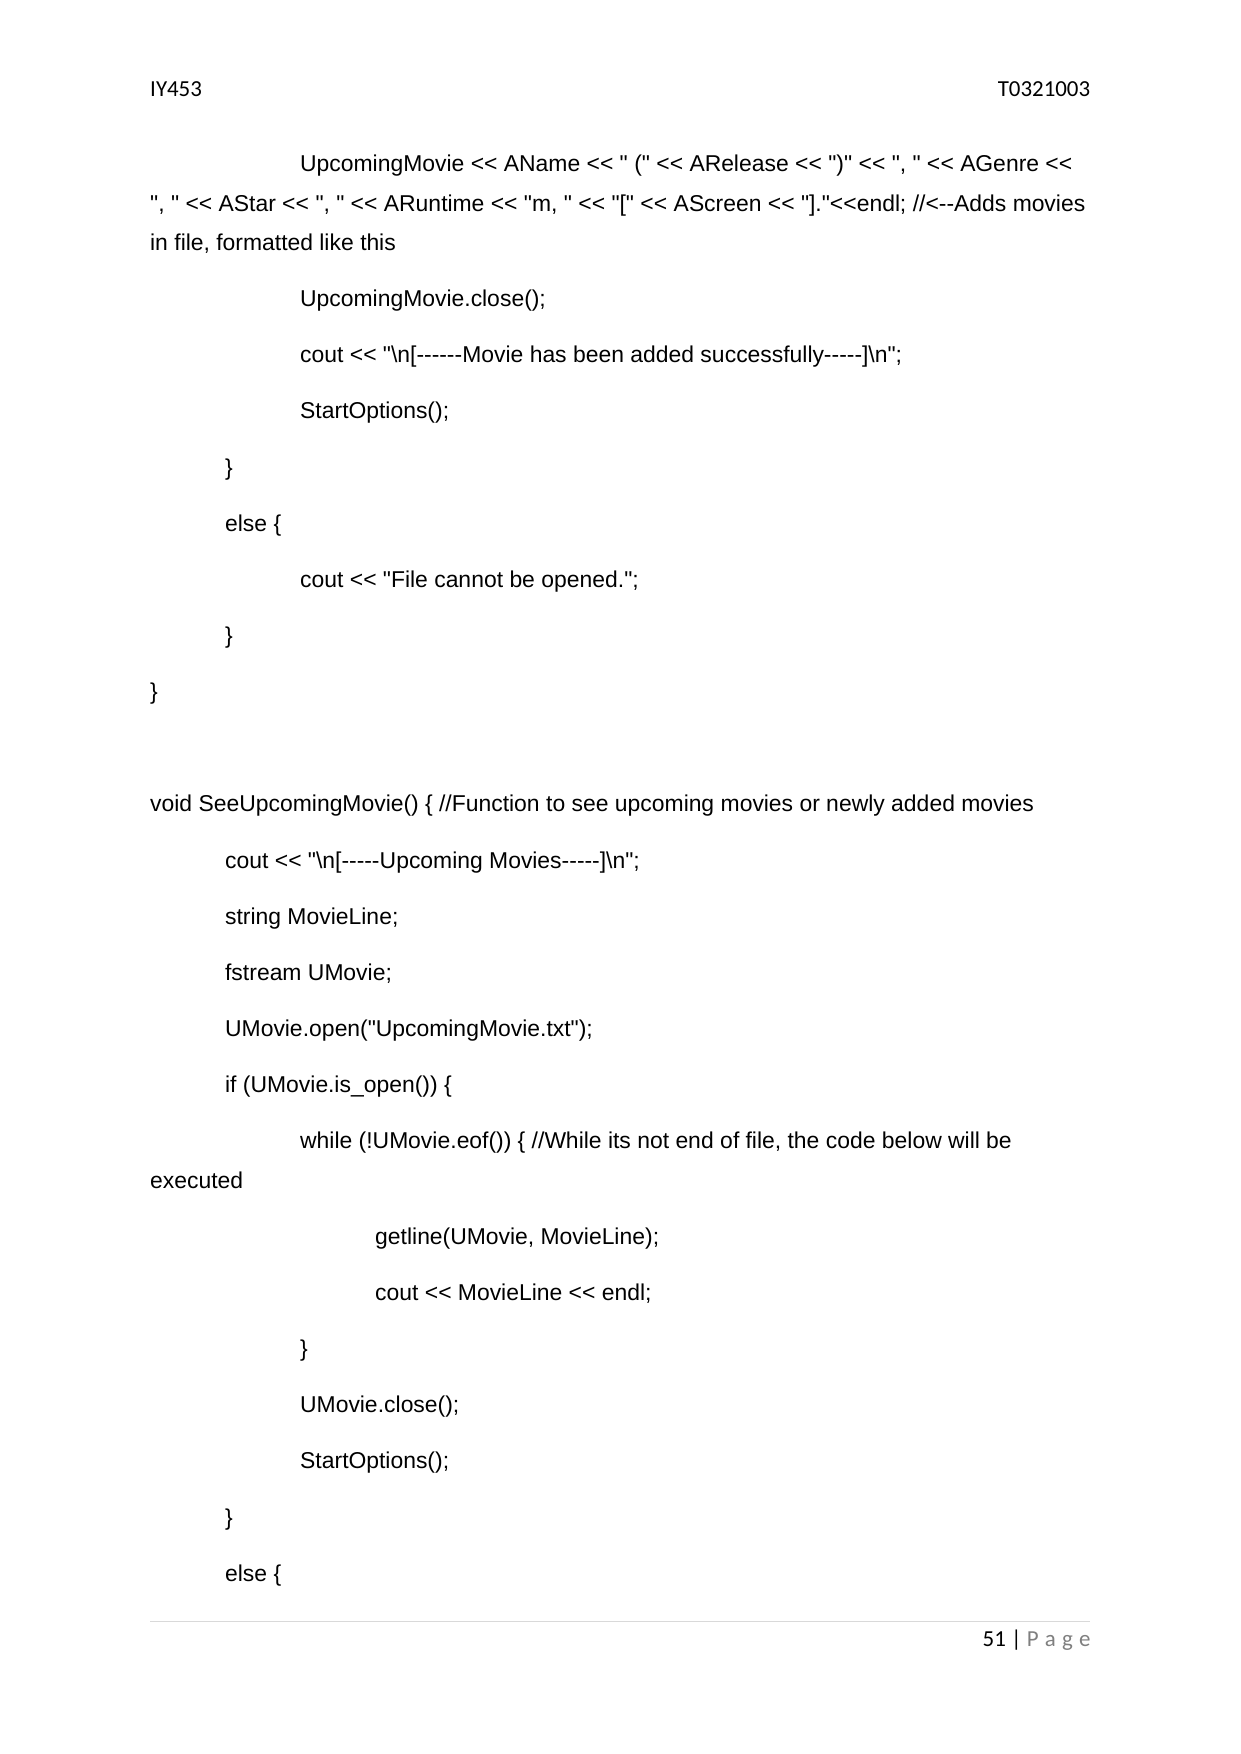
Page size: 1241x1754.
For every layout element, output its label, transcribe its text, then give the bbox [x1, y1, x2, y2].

text StartOptions(); [150, 397, 1090, 424]
text } [150, 622, 1090, 648]
text } [150, 1504, 1090, 1530]
text UMovie.close(); [150, 1391, 1090, 1418]
text void SeeUpcomingMovie() { //Function to see upcoming movies or newly added movies [150, 790, 1090, 817]
text cout << "\n[-----Upcoming Movies-----]\n"; [150, 847, 1090, 873]
text while (!UMovie.eof()) { //While its not end of file, the code below will be executed [150, 1127, 1090, 1193]
text } [150, 453, 1090, 480]
text else { [150, 510, 1090, 536]
text } [150, 1335, 1090, 1362]
text cout << "\n[------Movie has been added successfully-----]\n"; [150, 341, 1090, 368]
text StartOptions(); [150, 1447, 1090, 1474]
text cout << "File cannot be opened."; [150, 566, 1090, 592]
text string MovieLine; [150, 903, 1090, 929]
text UpcomingMovie << AName << " (" << ARelease << ")" << ", " << AGenre << ", " << AStar << ", " << ARuntime << "m, " << "[" << AScreen << "]."<<endl; //<--Adds movies in file, formatted like this [150, 150, 1090, 255]
text if (UMovie.is_open()) { [150, 1071, 1090, 1097]
text } [150, 678, 1090, 704]
text else { [150, 1560, 1090, 1586]
text cout << MovieLine << endl; [150, 1279, 1090, 1305]
text fstream UMovie; [150, 959, 1090, 985]
text UMovie.open("UpcomingMovie.txt"); [150, 1015, 1090, 1041]
text getline(UMovie, MovieLine); [150, 1223, 1090, 1249]
text UpcomingMovie.close(); [150, 285, 1090, 311]
